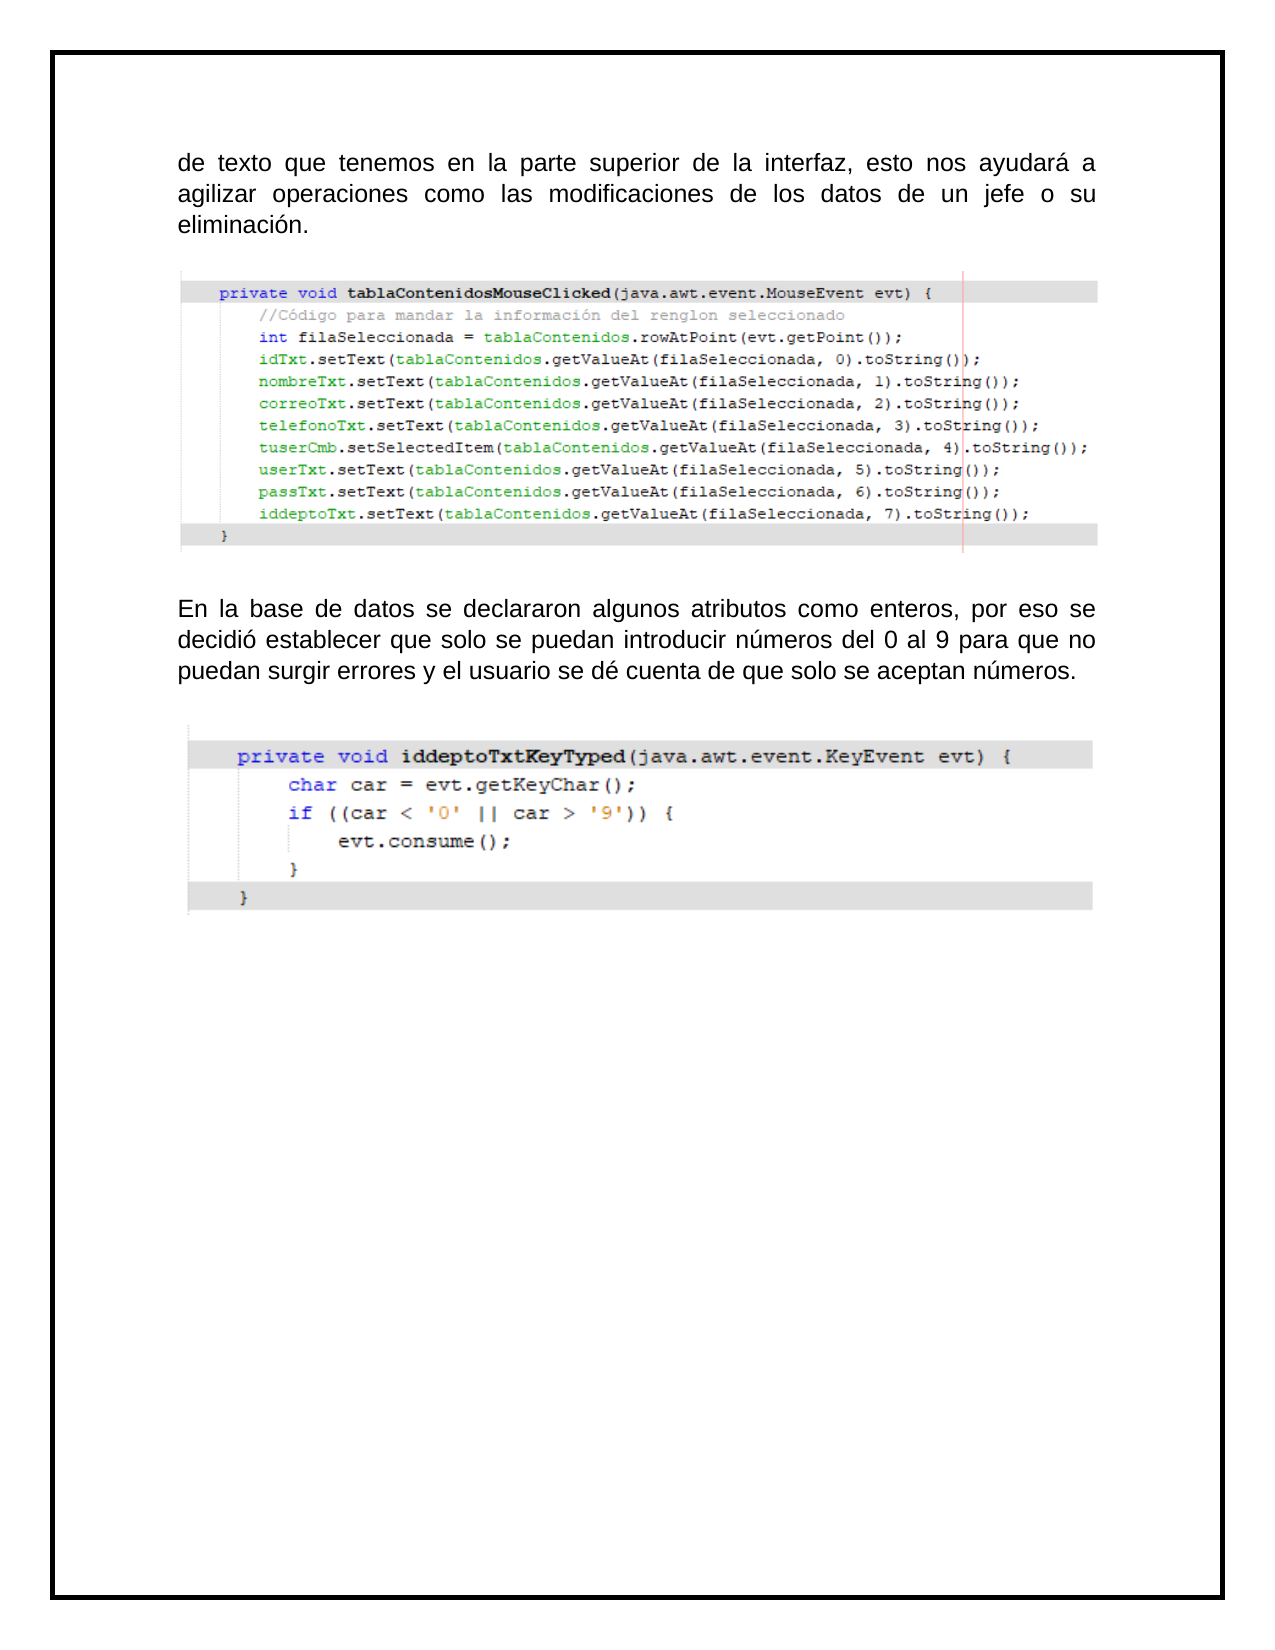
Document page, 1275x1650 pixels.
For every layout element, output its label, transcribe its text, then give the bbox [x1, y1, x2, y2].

picture [177, 271, 1098, 553]
picture [177, 725, 1093, 915]
text En la base de datos se declararon algunos atributos como enteros, por eso se decidió establecer que solo se puedan introducir números del 0 al 9 para que no puedan surgir errores y el usuario se dé cuenta de que solo se aceptan números. [177, 593, 1098, 684]
